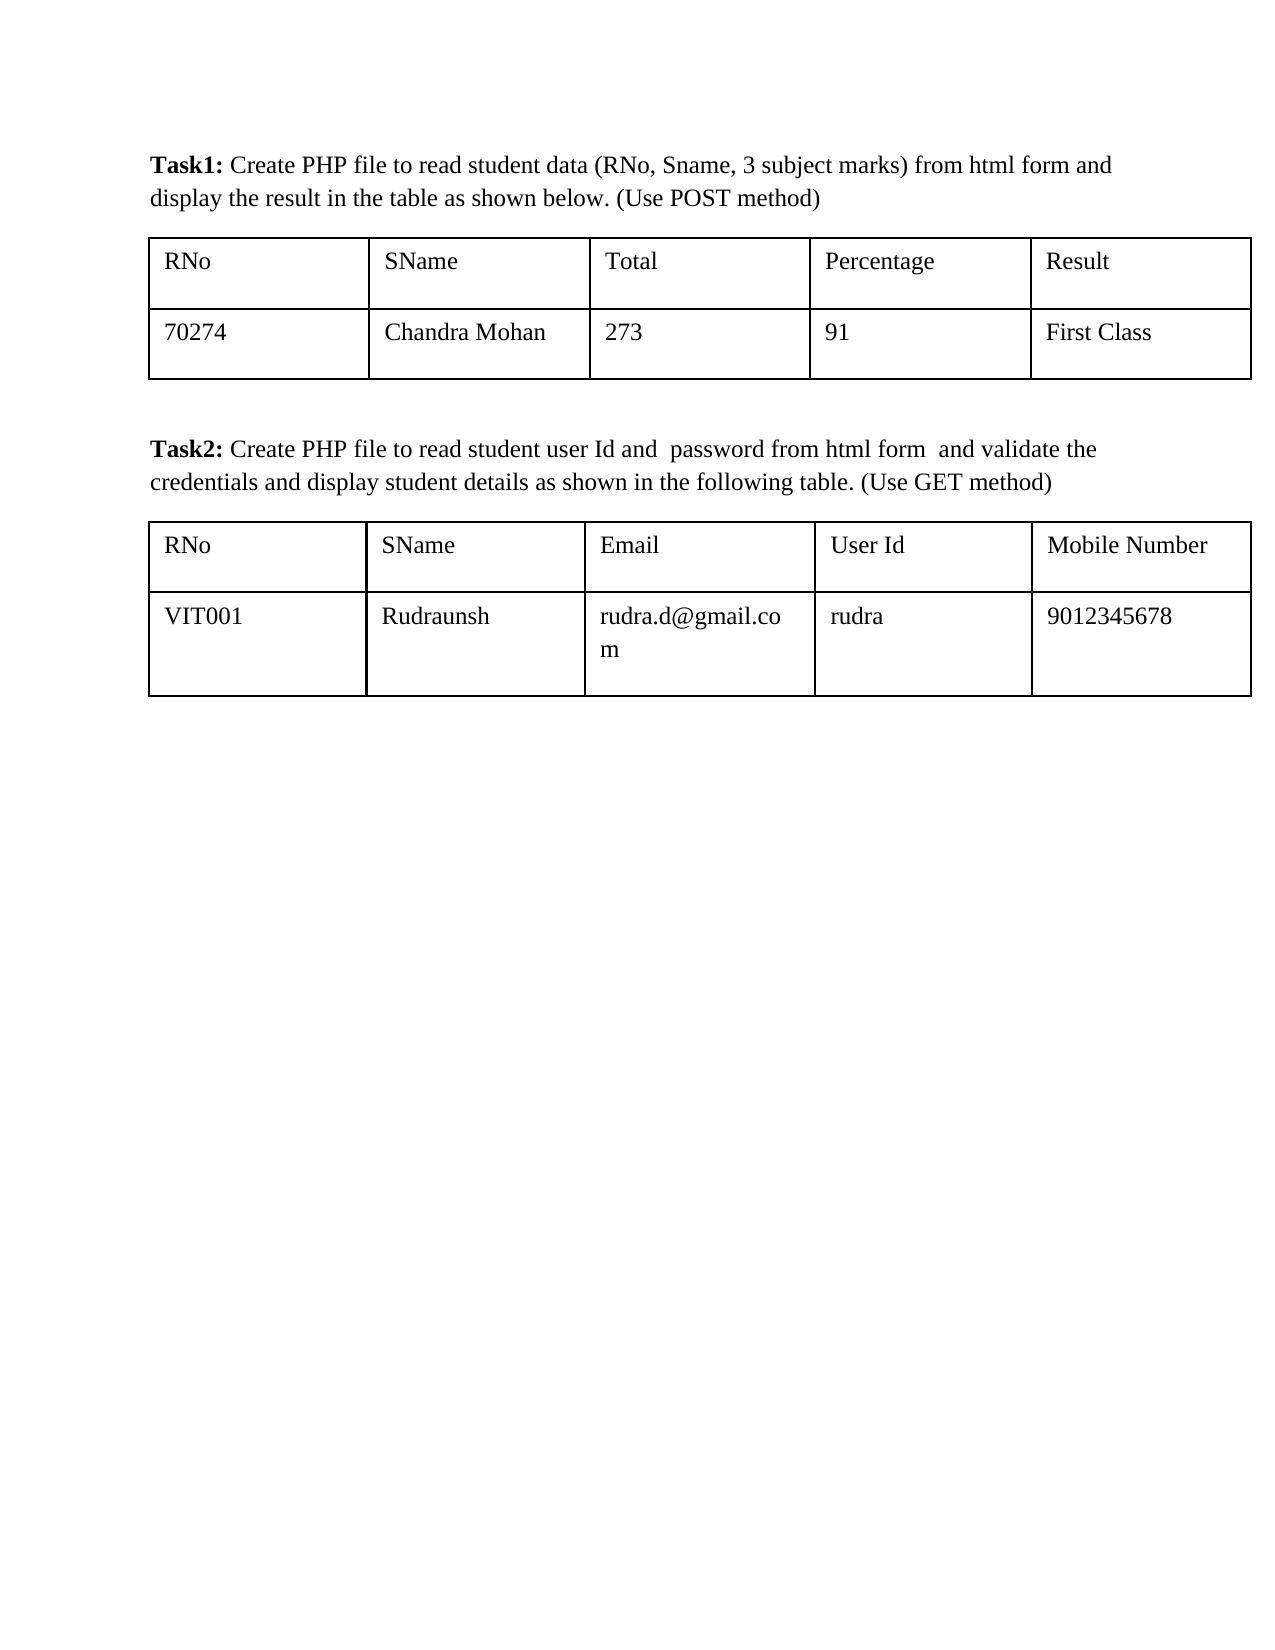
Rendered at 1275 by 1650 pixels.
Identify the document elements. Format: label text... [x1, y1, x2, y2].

table_cell Chandra Mohan [370, 310, 589, 378]
table_header RNo [150, 523, 365, 591]
table_header Email [586, 523, 814, 591]
table_header SName [368, 523, 584, 591]
table_cell rudra [816, 593, 1031, 695]
table_cell rudra.d@gmail.com [586, 593, 814, 695]
table_cell First Class [1032, 310, 1250, 378]
table_header Percentage [811, 239, 1030, 307]
table_header SName [370, 239, 589, 307]
text Task2: Create PHP file to read student user Id and password from html form and validate the credentials and display student details as shown in the following table. (Use GET method) [150, 434, 1125, 496]
table_header Total [591, 239, 809, 307]
table_cell 273 [591, 310, 809, 378]
table_header User Id [816, 523, 1031, 591]
table_cell 9012345678 [1033, 593, 1250, 695]
table_header Mobile Number [1033, 523, 1250, 591]
table_cell 70274 [150, 310, 368, 378]
table_cell 91 [811, 310, 1030, 378]
table_header RNo [150, 239, 368, 307]
table_header Result [1032, 239, 1250, 307]
table_cell VIT001 [150, 593, 365, 695]
table_cell Rudraunsh [368, 593, 584, 695]
text Task1: Create PHP file to read student data (RNo, Sname, 3 subject marks) from html form and display the result in the table as shown below. (Use POST method) [150, 150, 1125, 212]
